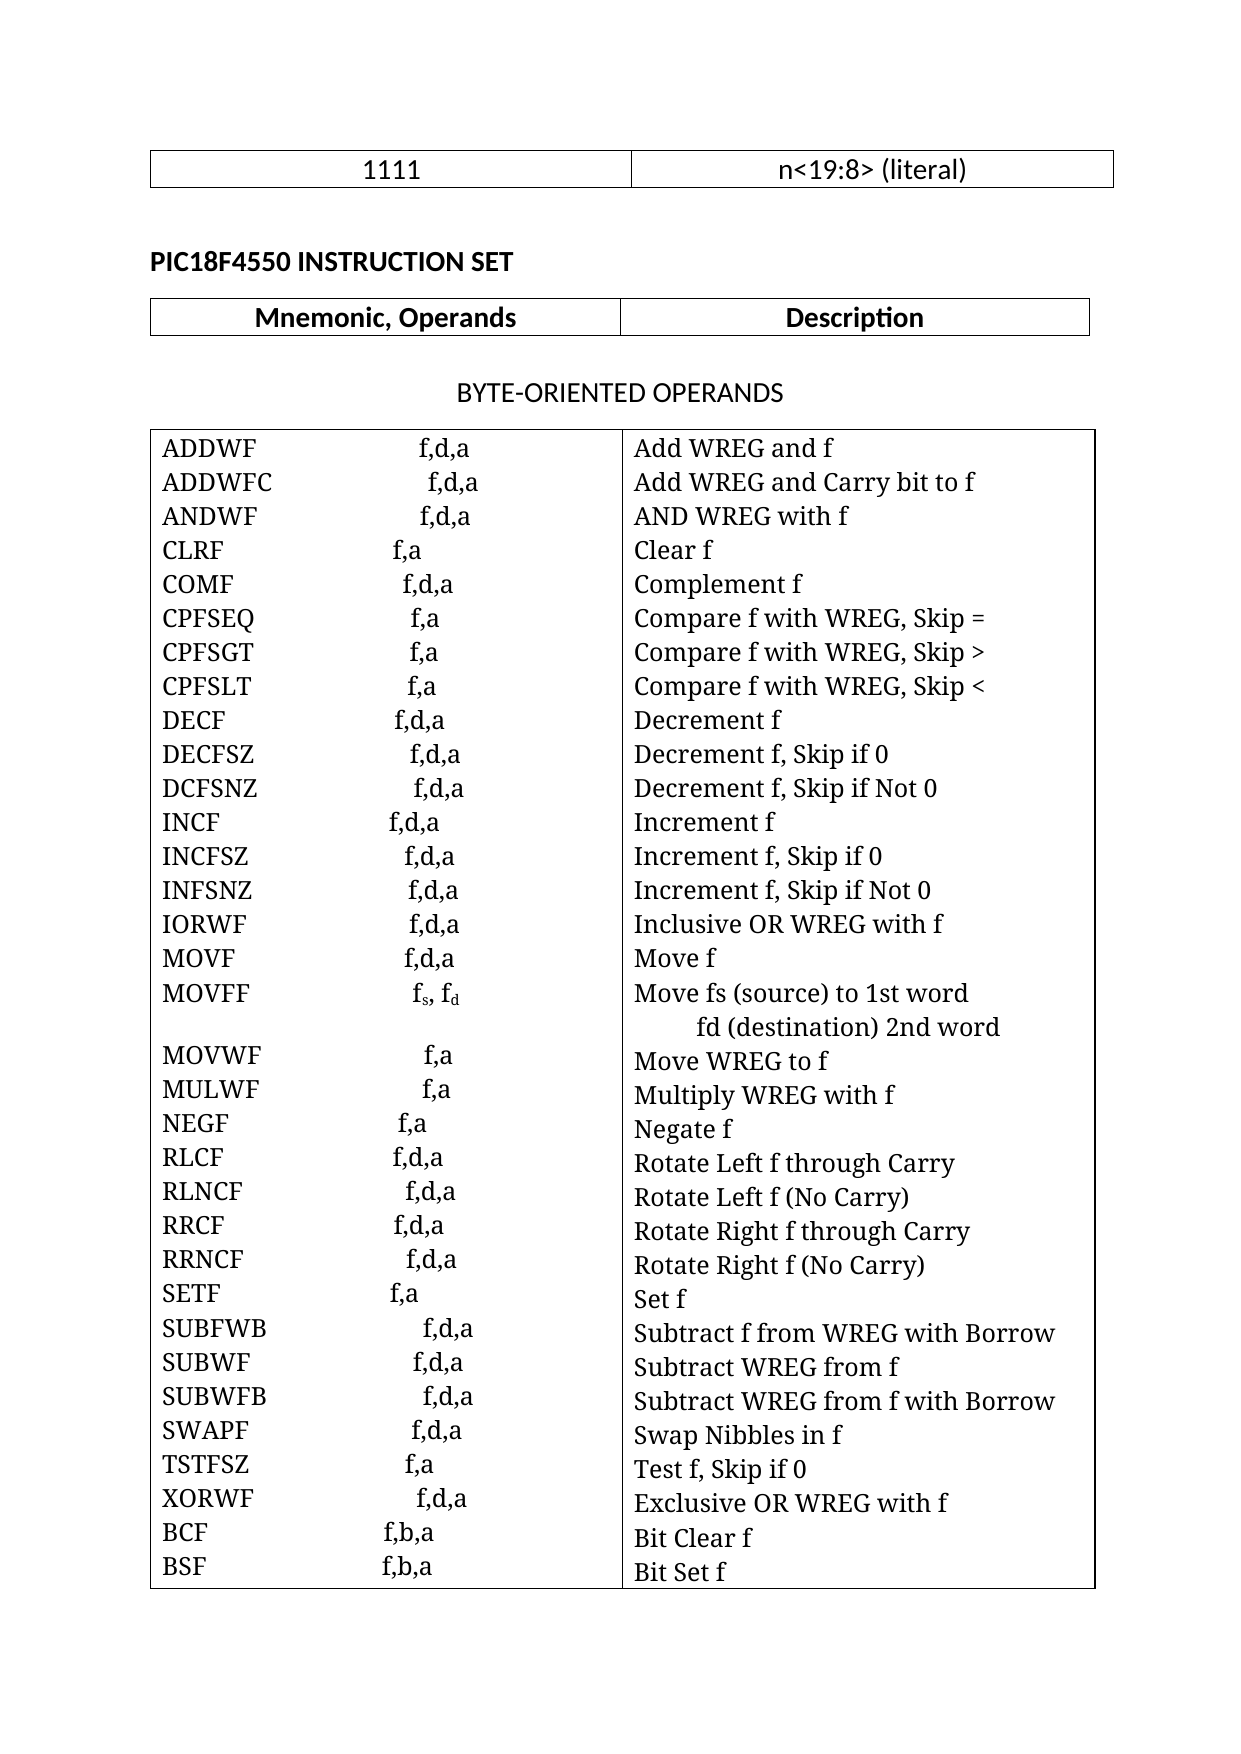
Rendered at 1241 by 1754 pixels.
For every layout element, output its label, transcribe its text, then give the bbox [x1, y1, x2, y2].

table_header n<19:8> (literal) [632, 151, 1113, 187]
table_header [151, 430, 622, 1588]
text BYTE-ORIENTED OPERANDS [150, 336, 1090, 410]
table_header Mnemonic, Operands [151, 299, 620, 334]
table_header Description [621, 299, 1089, 334]
text PIC18F4550 INSTRUCTION SET [150, 243, 1090, 278]
table_header 1111 [151, 151, 631, 187]
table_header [623, 430, 1094, 1588]
